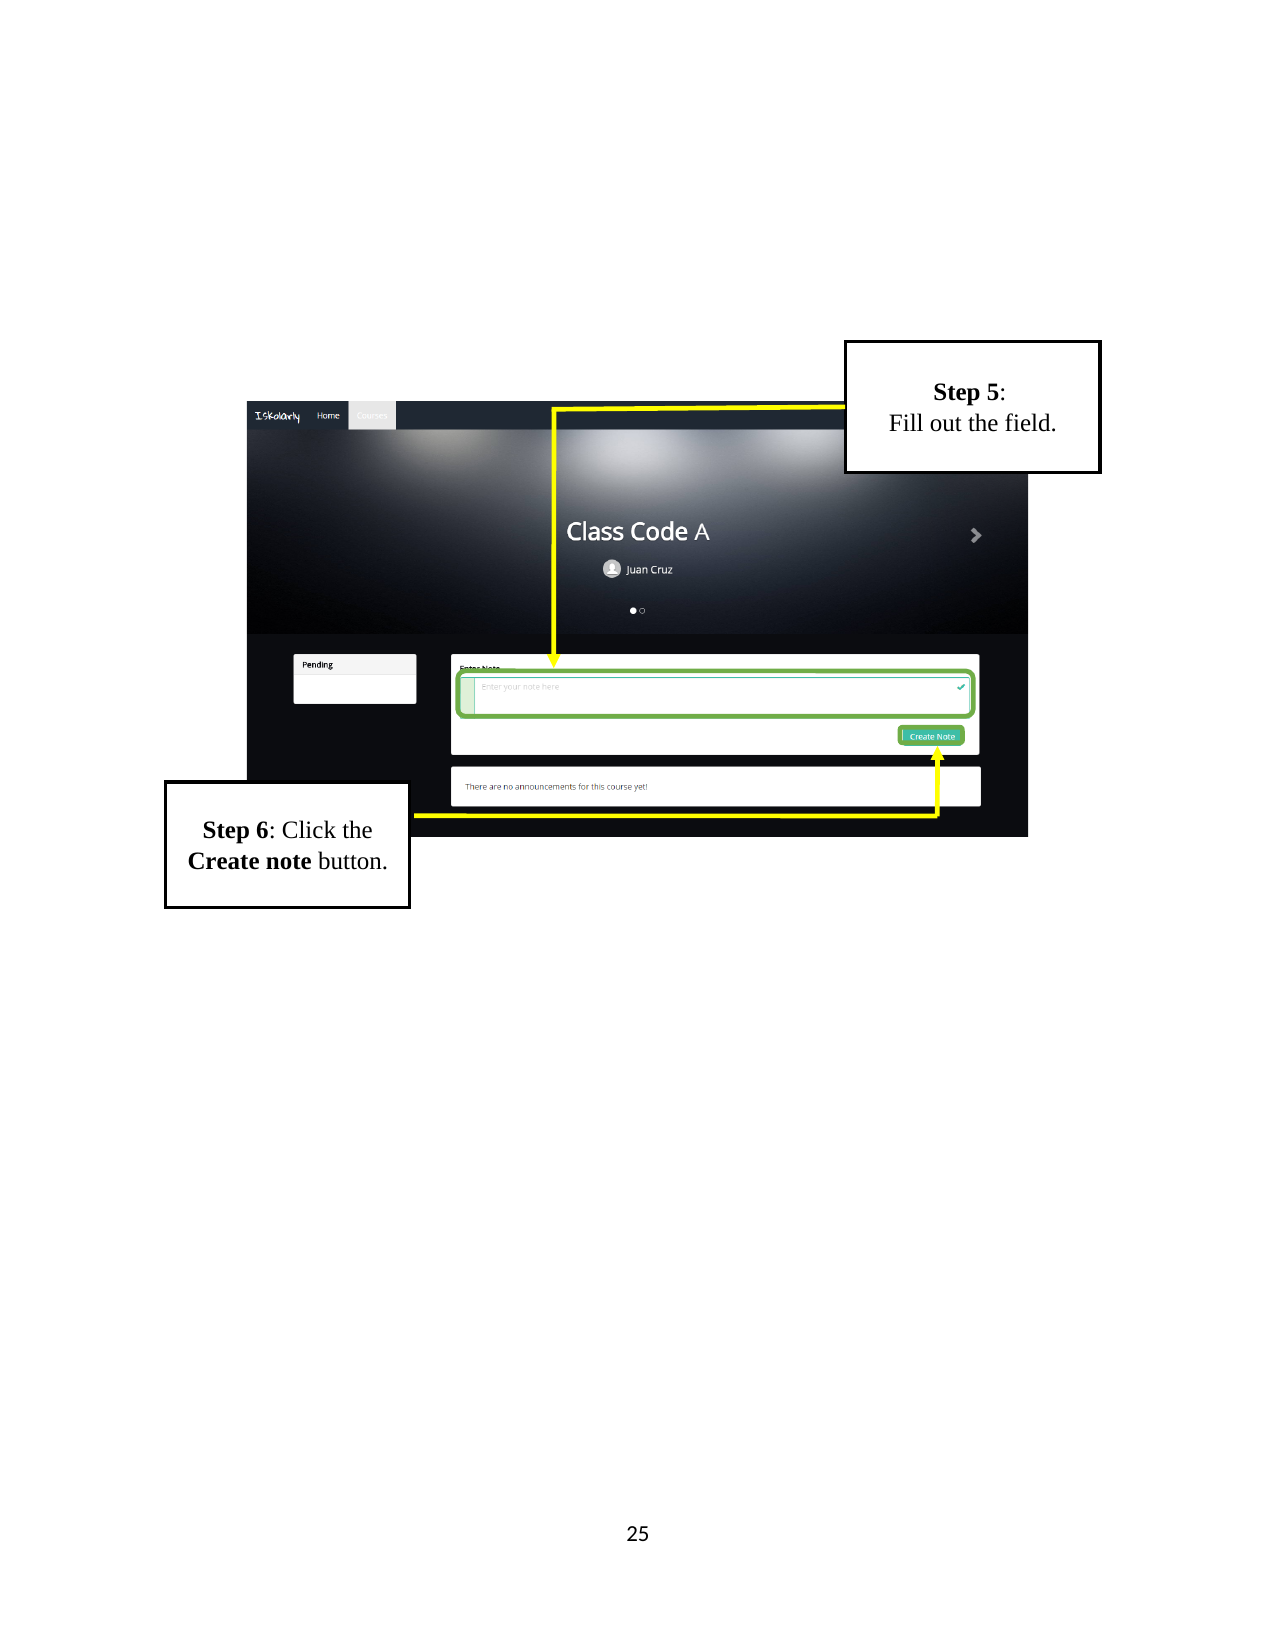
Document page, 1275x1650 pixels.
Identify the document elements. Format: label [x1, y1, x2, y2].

picture [460, 674, 970, 713]
picture [246, 401, 1029, 837]
